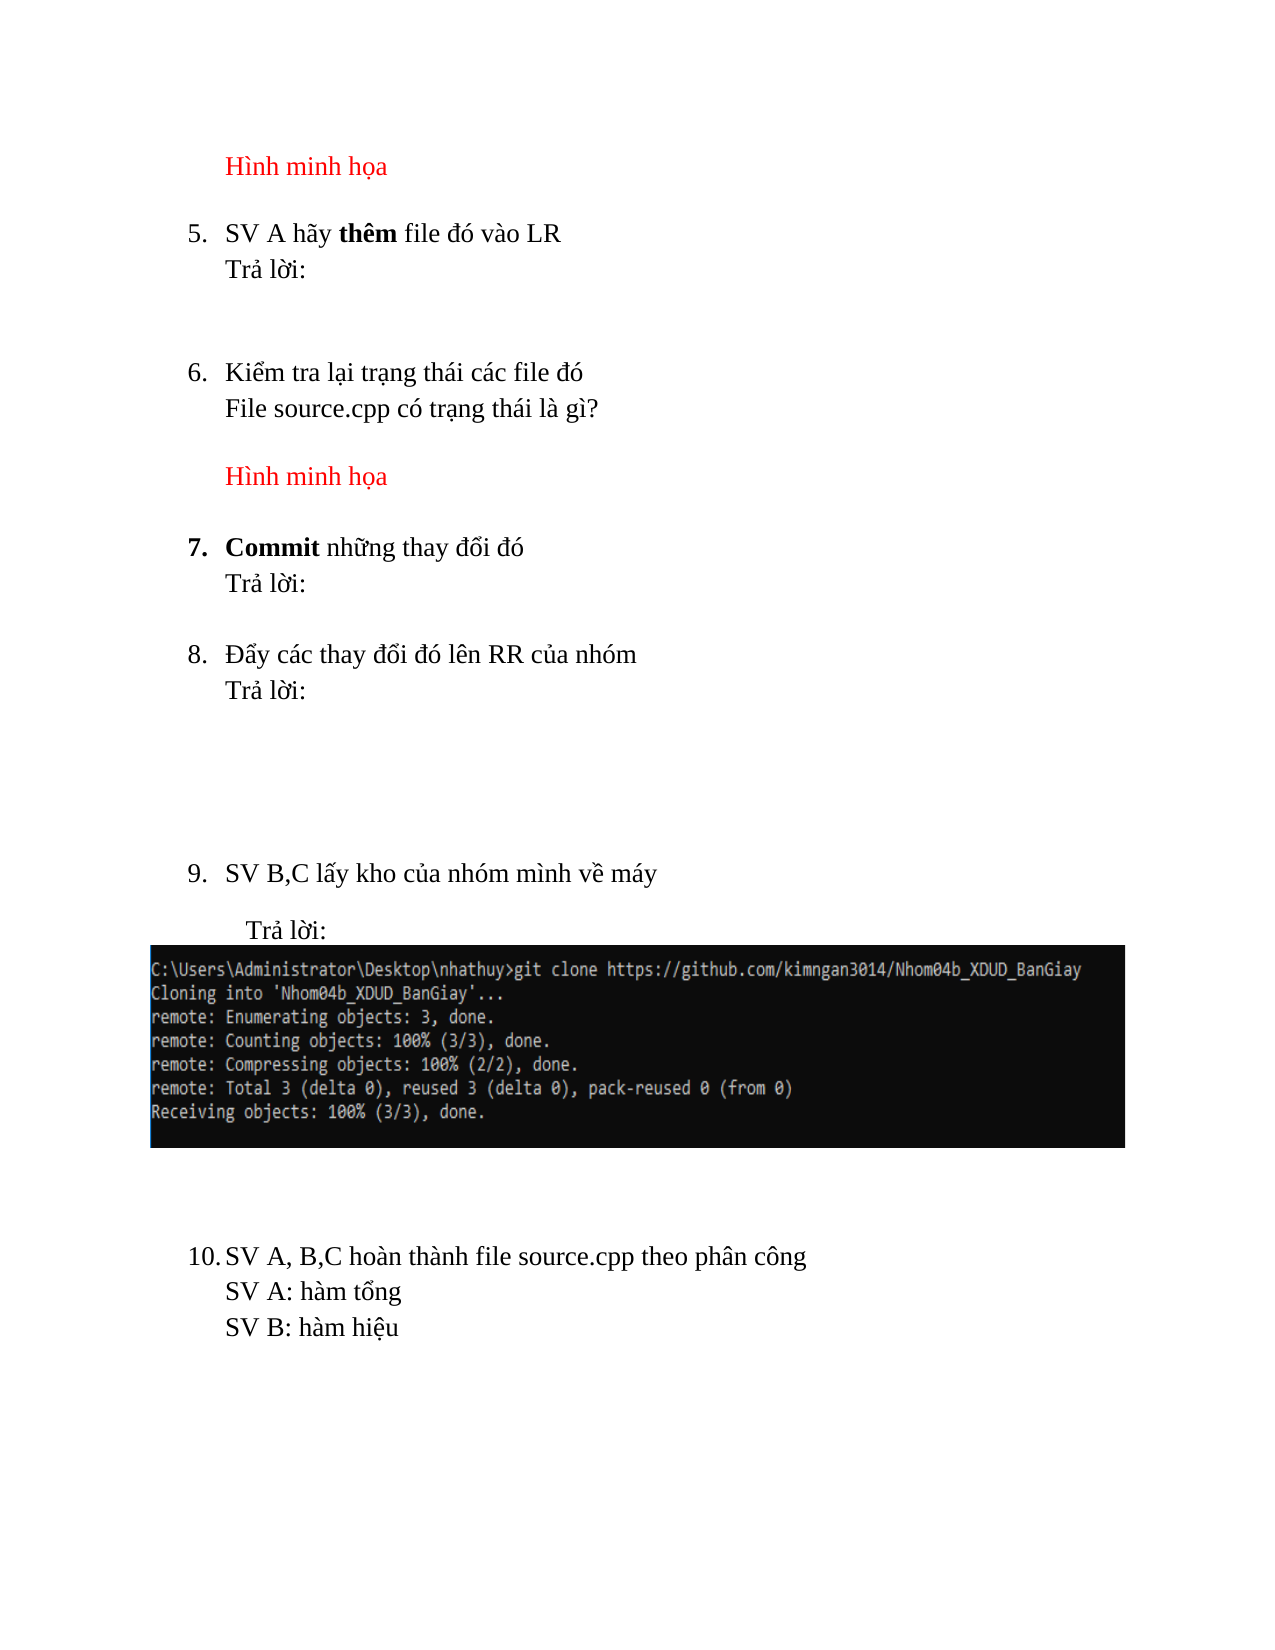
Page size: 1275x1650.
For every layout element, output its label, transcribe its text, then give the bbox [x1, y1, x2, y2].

list Hình minh họa [225, 150, 1125, 213]
list File source.cpp có trạng thái là gì? [225, 392, 1125, 456]
list SV A: hàm tổng [225, 1276, 1125, 1307]
list Trả lời: [225, 253, 1125, 284]
list Hình minh họa [225, 460, 1125, 491]
list Đẩy các thay đổi đó lên RR của nhóm [187, 638, 1125, 669]
picture [150, 945, 1125, 1148]
list SV A hãy thêm file đó vào LR [187, 217, 1125, 249]
list Commit những thay đổi đó [187, 531, 1125, 562]
list Trả lời: [225, 674, 1125, 705]
list Trả lời: [225, 567, 1125, 598]
list SV B: hàm hiệu [225, 1311, 1125, 1342]
list SV A, B,C hoàn thành file source.cpp theo phân công [187, 1240, 1125, 1271]
text Trả lời: [150, 914, 1125, 945]
list Kiểm tra lại trạng thái các file đó [187, 356, 1125, 388]
list SV B,C lấy kho của nhóm mình về máy [187, 857, 1125, 889]
